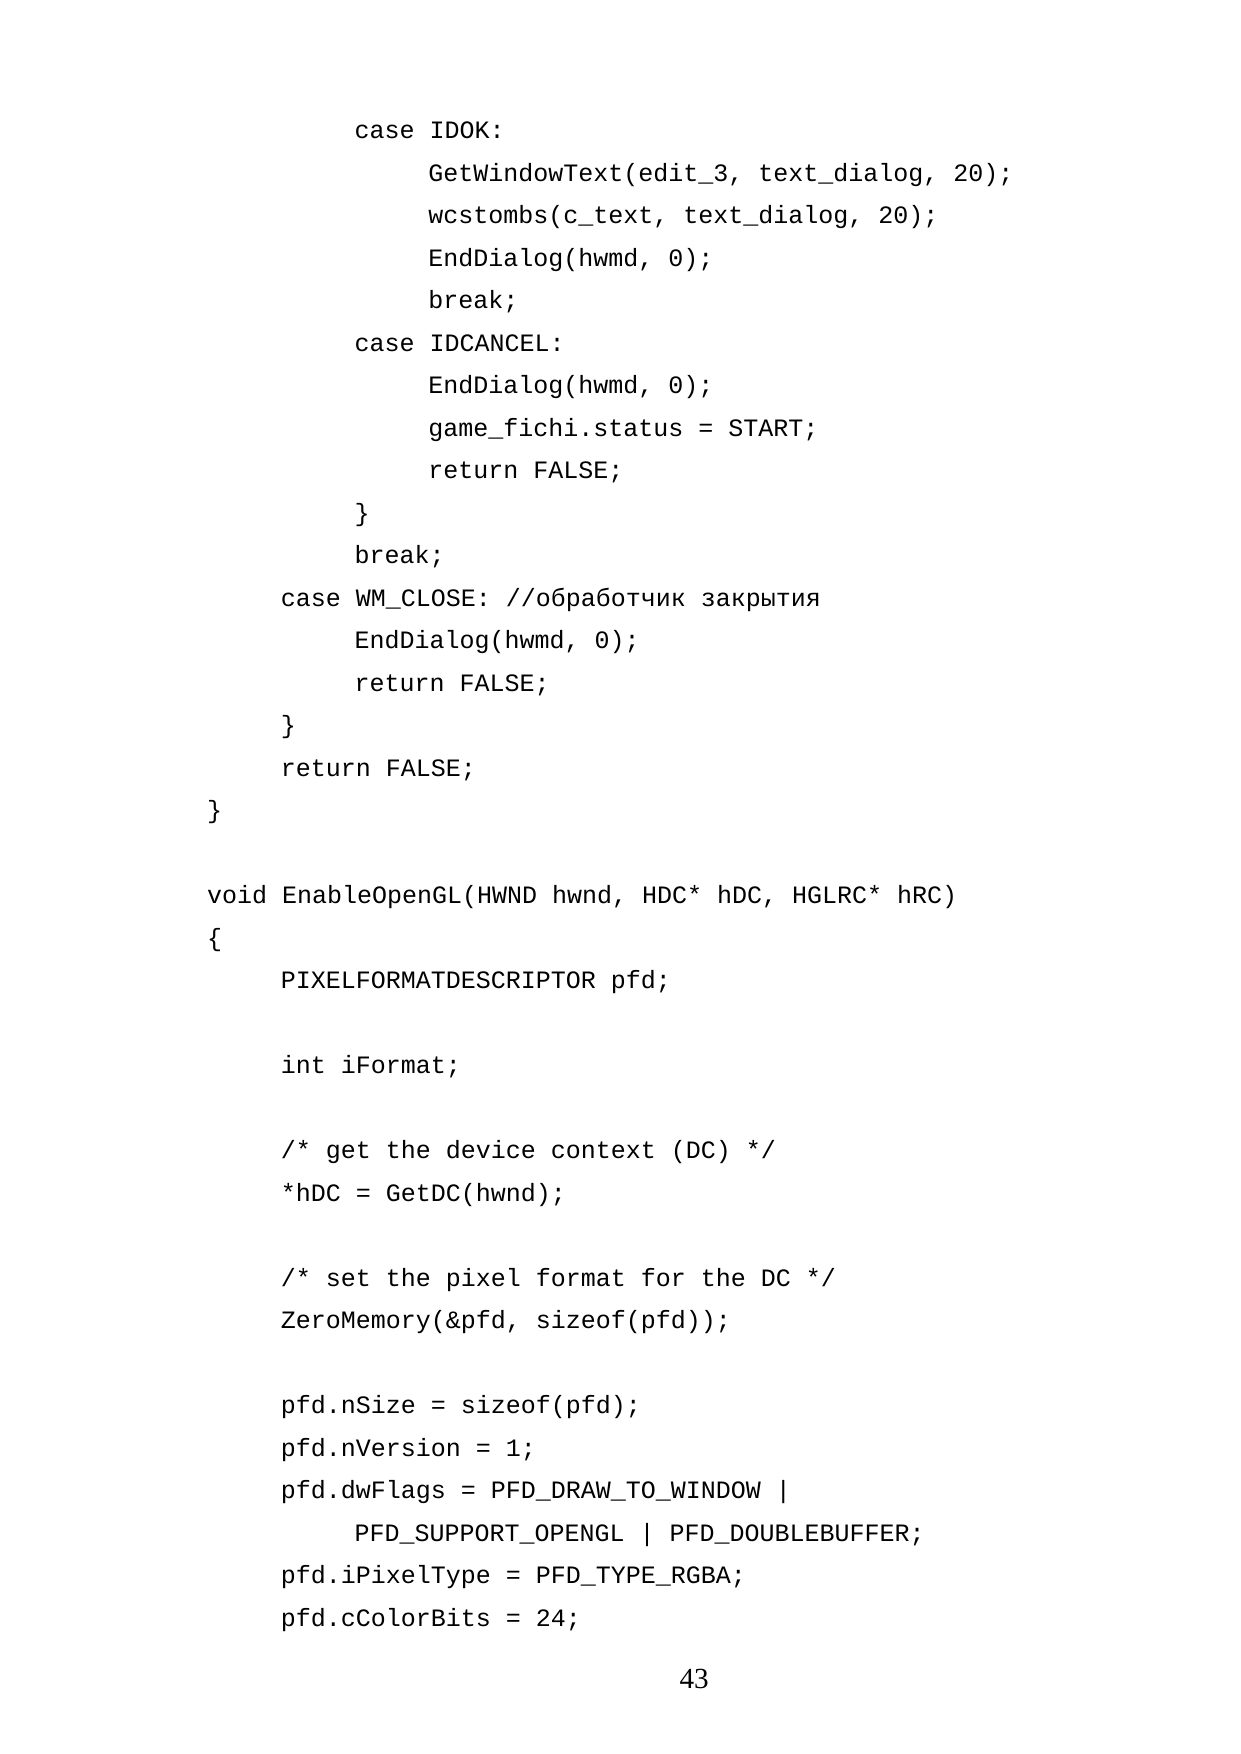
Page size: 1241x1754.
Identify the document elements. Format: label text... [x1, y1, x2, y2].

text case WM_CLOSE: //обработчик закрытия [207, 586, 1181, 614]
text pfd.nVersion = 1; [207, 1436, 1181, 1464]
text { [207, 926, 1181, 954]
text PFD_SUPPORT_OPENGL | PFD_DOUBLEBUFFER; [207, 1521, 1181, 1549]
text /* set the pixel format for the DC */ [207, 1266, 1181, 1294]
text EndDialog(hwmd, 0); [207, 246, 1181, 274]
text ZeroMemory(&pfd, sizeof(pfd)); [207, 1308, 1181, 1336]
text return FALSE; [207, 671, 1181, 699]
text break; [207, 543, 1181, 571]
text EndDialog(hwmd, 0); [207, 373, 1181, 401]
text pfd.cColorBits = 24; [207, 1606, 1181, 1634]
text pfd.nSize = sizeof(pfd); [207, 1393, 1181, 1421]
text game_fichi.status = START; [207, 416, 1181, 444]
text } [207, 501, 1181, 529]
text *hDC = GetDC(hwnd); [207, 1181, 1181, 1209]
text case IDCANCEL: [207, 331, 1181, 359]
text void EnableOpenGL(HWND hwnd, HDC* hDC, HGLRC* hRC) [207, 883, 1181, 911]
text GetWindowText(edit_3, text_dialog, 20); [207, 161, 1181, 189]
text } [207, 798, 1181, 826]
text PIXELFORMATDESCRIPTOR pfd; [207, 968, 1181, 996]
text pfd.dwFlags = PFD_DRAW_TO_WINDOW | [207, 1478, 1181, 1506]
text return FALSE; [207, 756, 1181, 784]
text pfd.iPixelType = PFD_TYPE_RGBA; [207, 1563, 1181, 1591]
text return FALSE; [207, 458, 1181, 486]
text /* get the device context (DC) */ [207, 1138, 1181, 1166]
text } [207, 713, 1181, 741]
text wcstombs(c_text, text_dialog, 20); [207, 203, 1181, 231]
text EndDialog(hwmd, 0); [207, 628, 1181, 656]
text case IDOK: [207, 118, 1181, 146]
text break; [207, 288, 1181, 316]
text int iFormat; [207, 1053, 1181, 1081]
